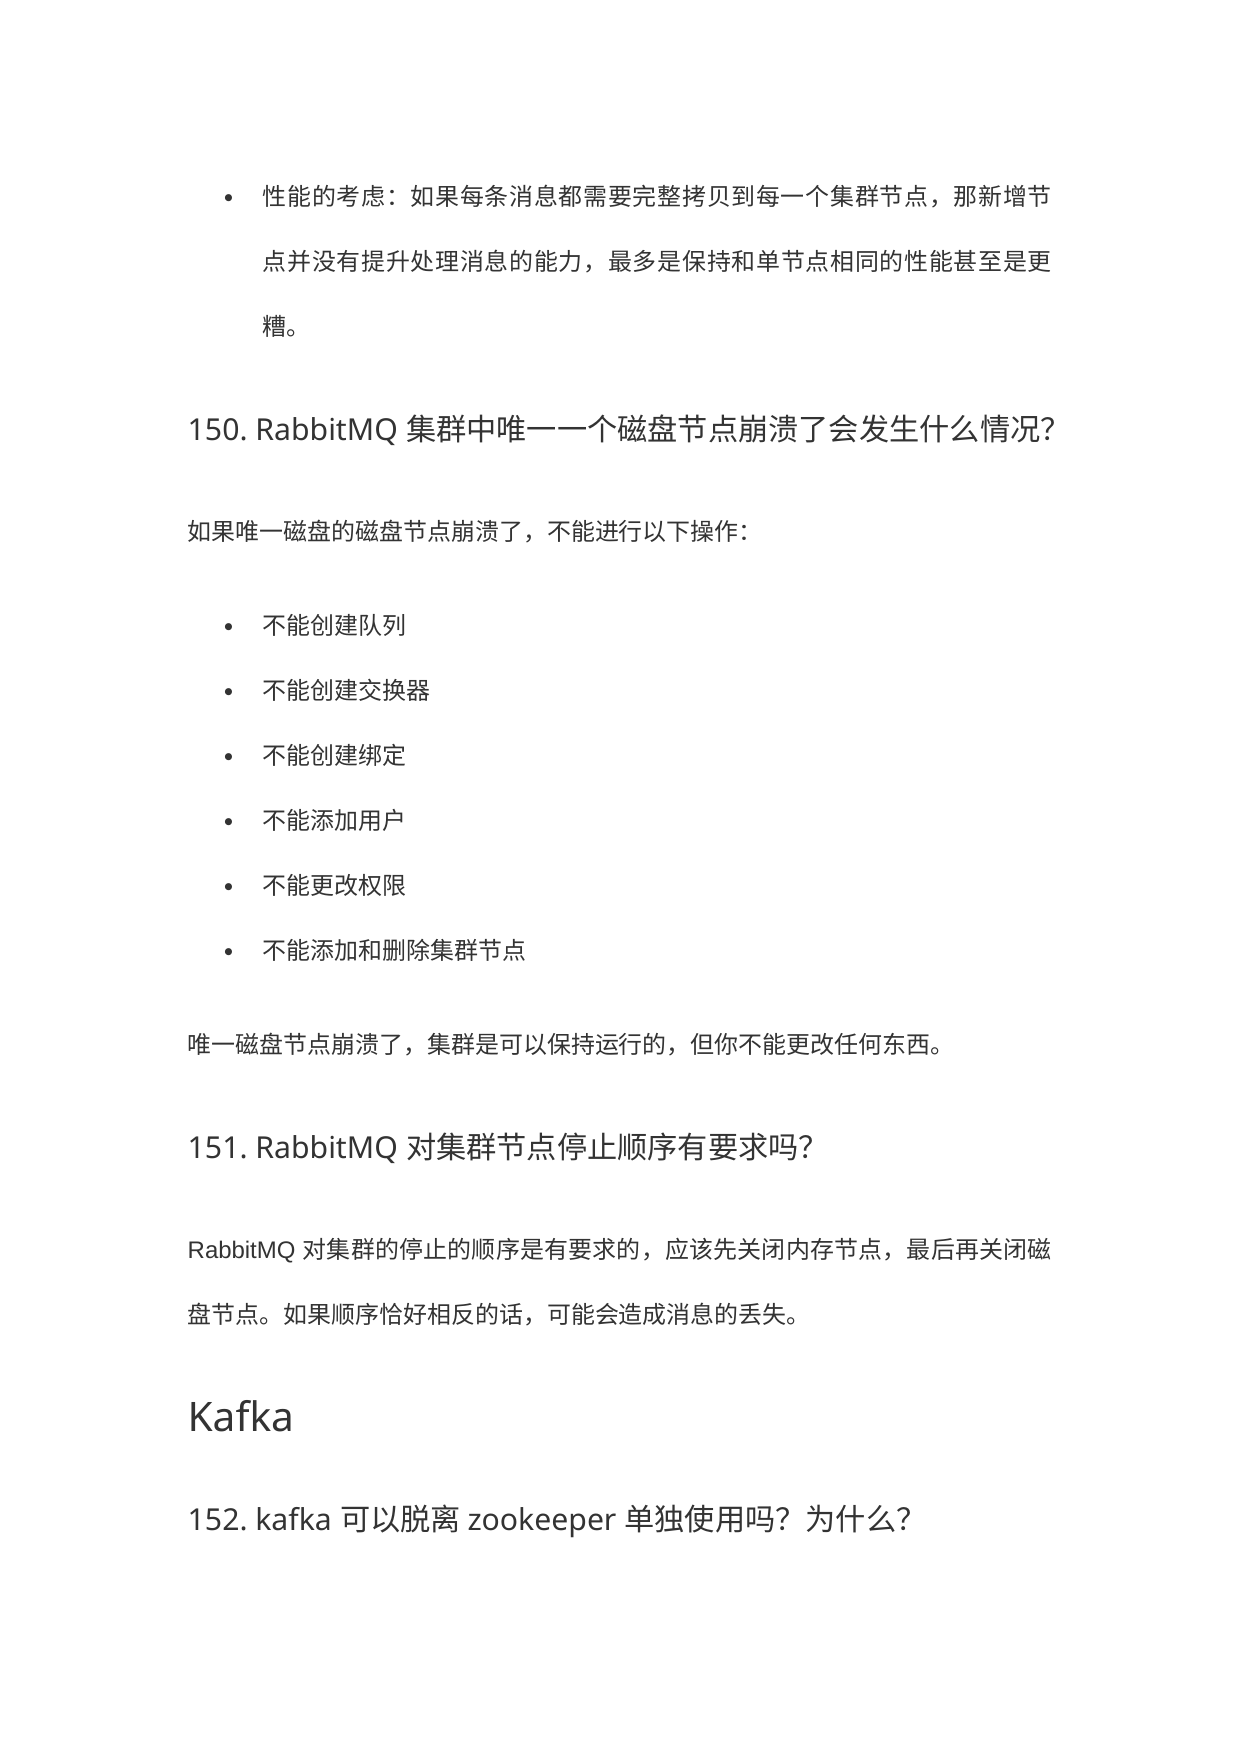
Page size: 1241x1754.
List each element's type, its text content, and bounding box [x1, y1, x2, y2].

text 如果唯一磁盘的磁盘节点崩溃了，不能进行以下操作： [187, 497, 1053, 562]
list 不能添加和删除集群节点 [225, 916, 1053, 981]
text 150. RabbitMQ 集群中唯一一个磁盘节点崩溃了会发生什么情况？ [187, 394, 1053, 459]
list 性能的考虑：如果每条消息都需要完整拷贝到每一个集群节点，那新增节点并没有提升处理消息的能力，最多是保持和单节点相同的性能甚至是更糟。 [225, 162, 1053, 357]
list 不能创建队列 [225, 591, 1053, 656]
text Kafka [187, 1383, 1053, 1448]
list 不能更改权限 [225, 851, 1053, 916]
list 不能创建绑定 [225, 721, 1053, 786]
text 152. kafka 可以脱离 zookeeper 单独使用吗？为什么？ [187, 1485, 1053, 1550]
text 唯一磁盘节点崩溃了，集群是可以保持运行的，但你不能更改任何东西。 [187, 1010, 1053, 1075]
text 151. RabbitMQ 对集群节点停止顺序有要求吗？ [187, 1113, 1053, 1178]
list 不能创建交换器 [225, 656, 1053, 721]
list 不能添加用户 [225, 786, 1053, 851]
text RabbitMQ 对集群的停止的顺序是有要求的，应该先关闭内存节点，最后再关闭磁盘节点。如果顺序恰好相反的话，可能会造成消息的丢失。 [187, 1215, 1053, 1345]
